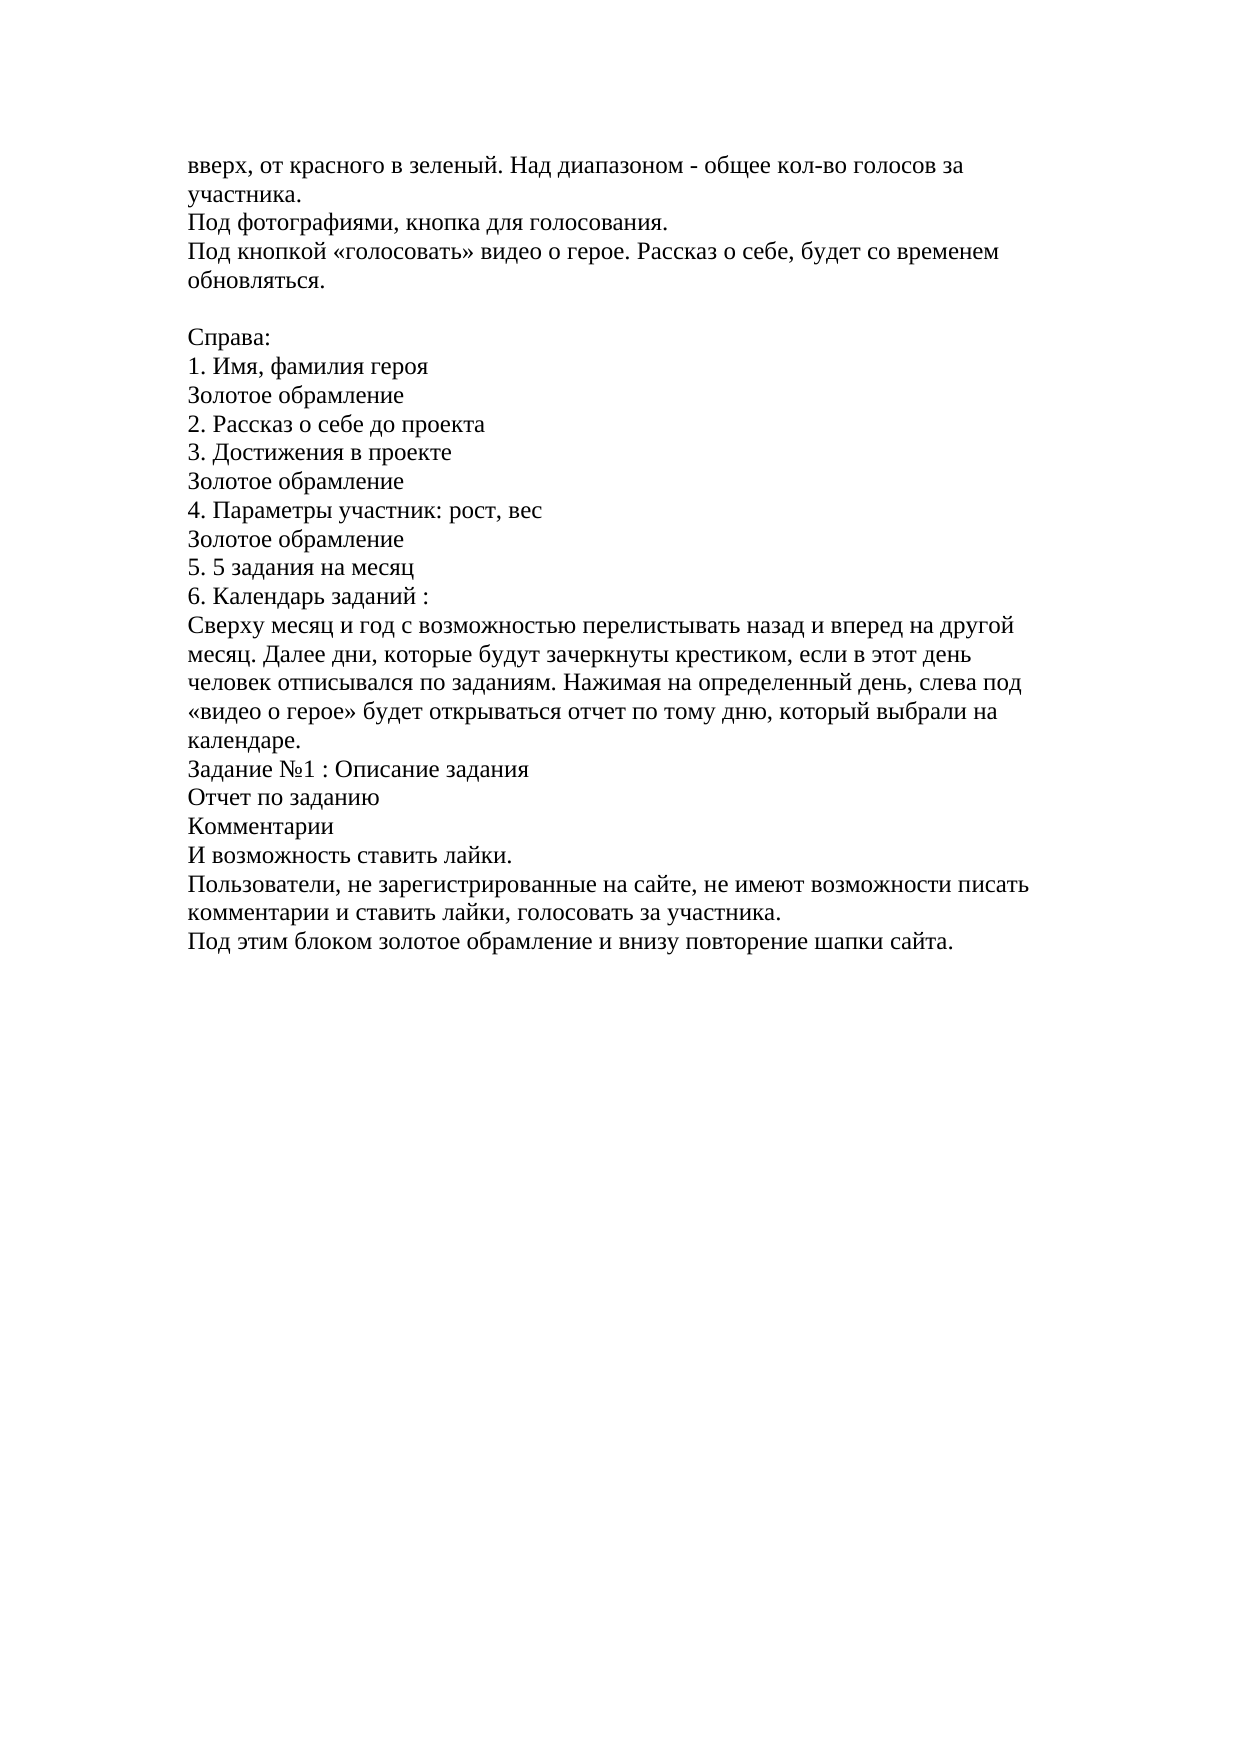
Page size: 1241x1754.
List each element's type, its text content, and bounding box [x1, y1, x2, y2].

text И возможность ставить лайки. [187, 840, 1053, 869]
text Задание №1 : Описание задания [187, 754, 1053, 782]
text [187, 150, 1053, 207]
text 3. Достижения в проекте [187, 437, 1053, 466]
text Золотое обрамление [187, 524, 1053, 552]
text 6. Календарь заданий : [187, 581, 1053, 610]
text 5. 5 задания на месяц [187, 552, 1053, 581]
text Справа: [187, 322, 1053, 351]
text Золотое обрамление [187, 466, 1053, 495]
text 4. Параметры участник: рост, вес [187, 495, 1053, 524]
text Золотое обрамление [187, 380, 1053, 409]
text Под фотографиями, кнопка для голосования. [187, 207, 1053, 236]
text Под этим блоком золотое обрамление и внизу повторение шапки сайта. [187, 926, 1053, 955]
text 1. Имя, фамилия героя [187, 351, 1053, 380]
text Отчет по заданию Комментарии [187, 782, 1053, 840]
text Под кнопкой «голосовать» видео о герое. Рассказ о себе, будет со временем обновляться. [187, 236, 1053, 294]
text Пользователи, не зарегистрированные на сайте, не имеют возможности писать комментарии и ставить лайки, голосовать за участника. [187, 869, 1053, 926]
text 2. Рассказ о себе до проекта [187, 409, 1053, 437]
text Сверху месяц и год с возможностью перелистывать назад и вперед на другой месяц. Далее дни, которые будут зачеркнуты крестиком, если в этот день человек отписывался по заданиям. Нажимая на определенный день, слева под «видео о герое» будет открываться отчет по тому дню, который выбрали на календаре. [187, 610, 1053, 754]
